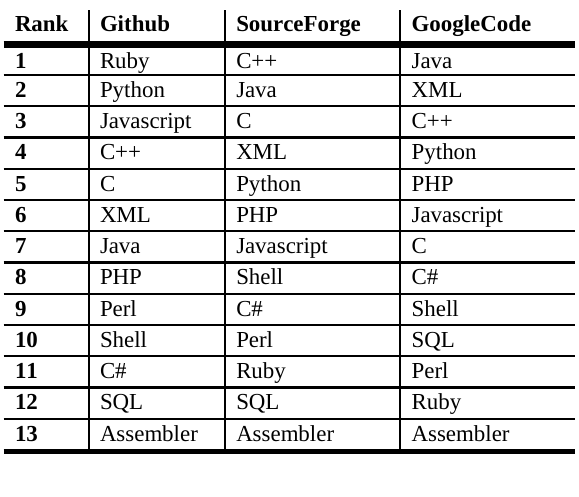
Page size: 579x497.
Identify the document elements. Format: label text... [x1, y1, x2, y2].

table_cell C++ [401, 107, 575, 136]
table_cell C# [401, 264, 575, 293]
table_cell XML [90, 201, 224, 230]
table_cell Perl [90, 295, 224, 324]
table_cell 3 [4, 107, 88, 136]
table_header Rank [4, 10, 88, 41]
table_cell 10 [4, 326, 88, 355]
table_cell PHP [90, 264, 224, 293]
table_header GoogleCode [401, 10, 575, 41]
table_cell Java [226, 76, 399, 105]
table_cell Assembler [226, 420, 399, 449]
table_cell 11 [4, 357, 88, 386]
table_cell C [401, 232, 575, 261]
table_cell XML [401, 76, 575, 105]
table_cell 1 [4, 48, 88, 74]
table_cell Python [90, 76, 224, 105]
table_cell PHP [226, 201, 399, 230]
table_cell C++ [90, 139, 224, 168]
table_cell 7 [4, 232, 88, 261]
table_cell 9 [4, 295, 88, 324]
table_cell Shell [90, 326, 224, 355]
table_cell 13 [4, 420, 88, 449]
table_cell XML [226, 139, 399, 168]
table_cell SQL [226, 389, 399, 418]
table_cell Javascript [226, 232, 399, 261]
table_cell 2 [4, 76, 88, 105]
table_cell Assembler [401, 420, 575, 449]
table_header SourceForge [226, 10, 399, 41]
table_cell SQL [401, 326, 575, 355]
table_cell 8 [4, 264, 88, 293]
table_cell Java [90, 232, 224, 261]
table_cell Ruby [226, 357, 399, 386]
table_cell C++ [226, 48, 399, 74]
table_cell C# [90, 357, 224, 386]
table_cell C [226, 107, 399, 136]
table_cell C [90, 170, 224, 199]
table_cell Shell [401, 295, 575, 324]
table_cell 5 [4, 170, 88, 199]
table_cell Python [226, 170, 399, 199]
table_cell Assembler [90, 420, 224, 449]
table_cell 4 [4, 139, 88, 168]
table_cell Ruby [90, 48, 224, 74]
table_cell Python [401, 139, 575, 168]
table_cell Java [401, 48, 575, 74]
table_cell Perl [226, 326, 399, 355]
table_cell Javascript [90, 107, 224, 136]
table_cell SQL [90, 389, 224, 418]
table_cell Shell [226, 264, 399, 293]
table_cell 6 [4, 201, 88, 230]
table_cell C# [226, 295, 399, 324]
table_cell PHP [401, 170, 575, 199]
table_cell Perl [401, 357, 575, 386]
table_cell Ruby [401, 389, 575, 418]
table_cell Javascript [401, 201, 575, 230]
table_cell 12 [4, 389, 88, 418]
table_header Github [90, 10, 224, 41]
